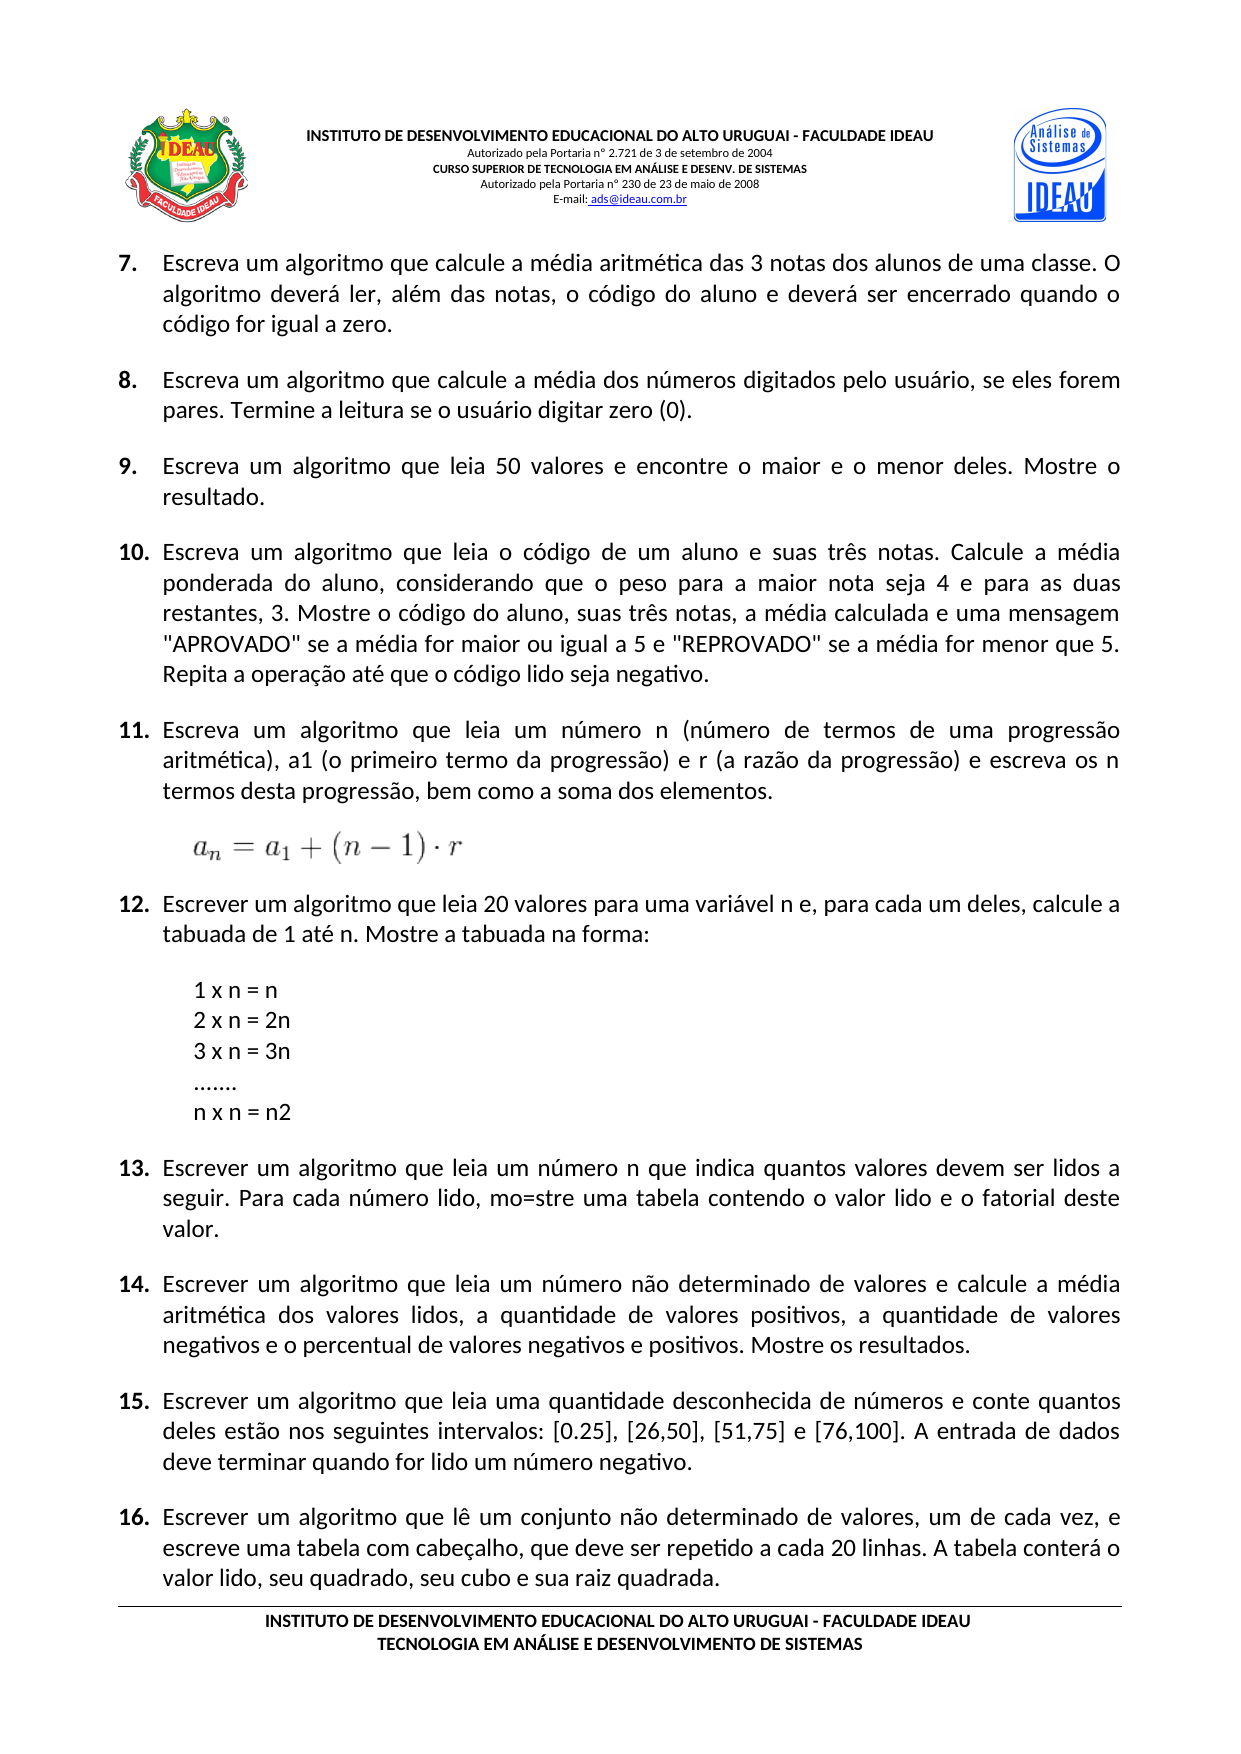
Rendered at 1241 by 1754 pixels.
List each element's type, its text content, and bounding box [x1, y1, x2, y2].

list Escreva um algoritmo que leia 50 valores e encontre o maior e o menor deles. Mostre o resultado. [118, 450, 1122, 511]
list Escreva um algoritmo que calcule a média dos números digitados pelo usuário, se eles forem pares. Termine a leitura se o usuário digitar zero (0). [118, 364, 1122, 425]
list Escreva um algoritmo que leia um número n (número de termos de uma progressão aritmética), a1 (o primeiro termo da progressão) e r (a razão da progressão) e escreva os n termos desta progressão, bem como a soma dos elementos. [118, 714, 1122, 805]
picture [1013, 108, 1107, 222]
text 2 x n = 2n [193, 1005, 1122, 1035]
picture [193, 830, 464, 864]
text ....... [193, 1066, 1122, 1096]
list Escrever um algoritmo que leia 20 valores para uma variável n e, para cada um deles, calcule a tabuada de 1 até n. Mostre a tabuada na forma: [118, 888, 1122, 949]
text n x n = n2 [193, 1096, 1122, 1127]
text 3 x n = 3n [193, 1035, 1122, 1066]
list Escreva um algoritmo que leia o código de um aluno e suas três notas. Calcule a média ponderada do aluno, considerando que o peso para a maior nota seja 4 e para as duas restantes, 3. Mostre o código do aluno, suas três notas, a média calculada e uma mensagem "APROVADO" se a média for maior ou igual a 5 e "REPROVADO" se a média for menor que 5. Repita a operação até que o código lido seja negativo. [118, 536, 1122, 689]
picture [123, 108, 248, 224]
list Escrever um algoritmo que leia uma quantidade desconhecida de números e conte quantos deles estão nos seguintes intervalos: [0.25], [26,50], [51,75] e [76,100]. A entrada de dados deve terminar quando for lido um número negativo. [118, 1385, 1122, 1476]
text 1 x n = n [193, 974, 1122, 1005]
list Escrever um algoritmo que leia um número n que indica quantos valores devem ser lidos a seguir. Para cada número lido, mo=stre uma tabela contendo o valor lido e o fatorial deste valor. [118, 1152, 1122, 1243]
list Escrever um algoritmo que leia um número não determinado de valores e calcule a média aritmética dos valores lidos, a quantidade de valores positivos, a quantidade de valores negativos e o percentual de valores negativos e positivos. Mostre os resultados. [118, 1268, 1122, 1360]
list Escrever um algoritmo que lê um conjunto não determinado de valores, um de cada vez, e escreve uma tabela com cabeçalho, que deve ser repetido a cada 20 linhas. A tabela conterá o valor lido, seu quadrado, seu cubo e sua raiz quadrada. [118, 1501, 1122, 1593]
list Escreva um algoritmo que calcule a média aritmética das 3 notas dos alunos de uma classe. O algoritmo deverá ler, além das notas, o código do aluno e deverá ser encerrado quando o código for igual a zero. [118, 247, 1122, 339]
